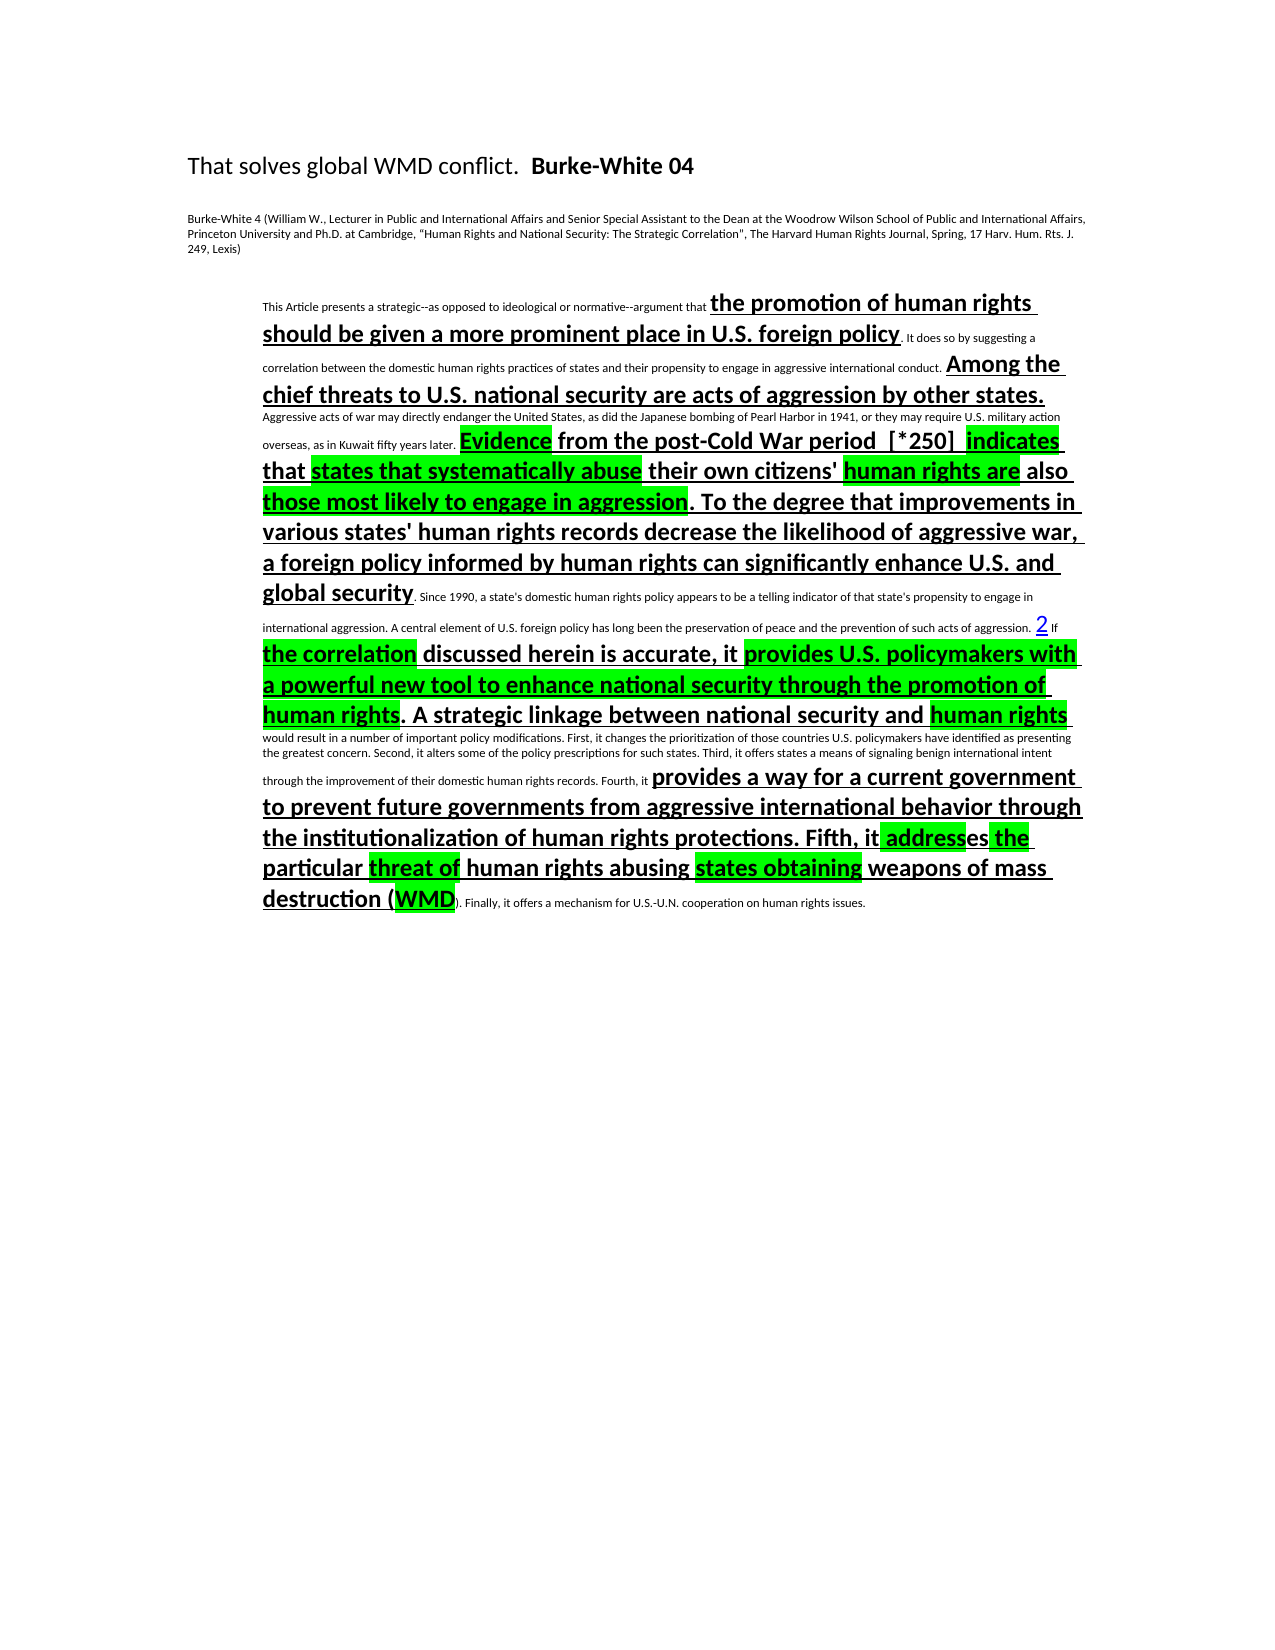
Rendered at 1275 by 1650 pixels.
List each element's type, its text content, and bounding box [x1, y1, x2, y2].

text That solves global WMD conflict. Burke-White 04 [187, 150, 1087, 181]
text This Article presents a strategic--as opposed to ideological or normative--argument that the promotion of human rights should be given a more prominent place in U.S. foreign policy. It does so by suggesting a correlation between the domestic human rights practices of states and their propensity to engage in aggressive international conduct. Among the chief threats to U.S. national security are acts of aggression by other states. Aggressive acts of war may directly endanger the United States, as did the Japanese bombing of Pearl Harbor in 1941, or they may require U.S. military action overseas, as in Kuwait fifty years later. Evidence from the post-Cold War period [*250] indicates that states that systematically abuse their own citizens' human rights are also those most likely to engage in aggression. To the degree that improvements in various states' human rights records decrease the likelihood of aggressive war, a foreign policy informed by human rights can significantly enhance U.S. and global security. Since 1990, a state's domestic human rights policy appears to be a telling indicator of that state's propensity to engage in international aggression. A central element of U.S. foreign policy has long been the preservation of peace and the prevention of such acts of aggression. 2 If the correlation discussed herein is accurate, it provides U.S. policymakers with a powerful new tool to enhance national security through the promotion of human rights. A strategic linkage between national security and human rights would result in a number of important policy modifications. First, it changes the prioritization of those countries U.S. policymakers have identified as presenting the greatest concern. Second, it alters some of the policy prescriptions for such states. Third, it offers states a means of signaling benign international intent through the improvement of their domestic human rights records. Fourth, it provides a way for a current government to prevent future governments from aggressive international behavior through the institutionalization of human rights protections. Fifth, it addresses the particular threat of human rights abusing states obtaining weapons of mass destruction (WMD). Finally, it offers a mechanism for U.S.-U.N. cooperation on human rights issues. [262, 287, 1087, 913]
text Burke-White 4 (William W., Lecturer in Public and International Affairs and Senior Special Assistant to the Dean at the Woodrow Wilson School of Public and International Affairs, Princeton University and Ph.D. at Cambridge, “Human Rights and National Security: The Strategic Correlation”, The Harvard Human Rights Journal, Spring, 17 Harv. Hum. Rts. J. 249, Lexis) [187, 211, 1087, 257]
